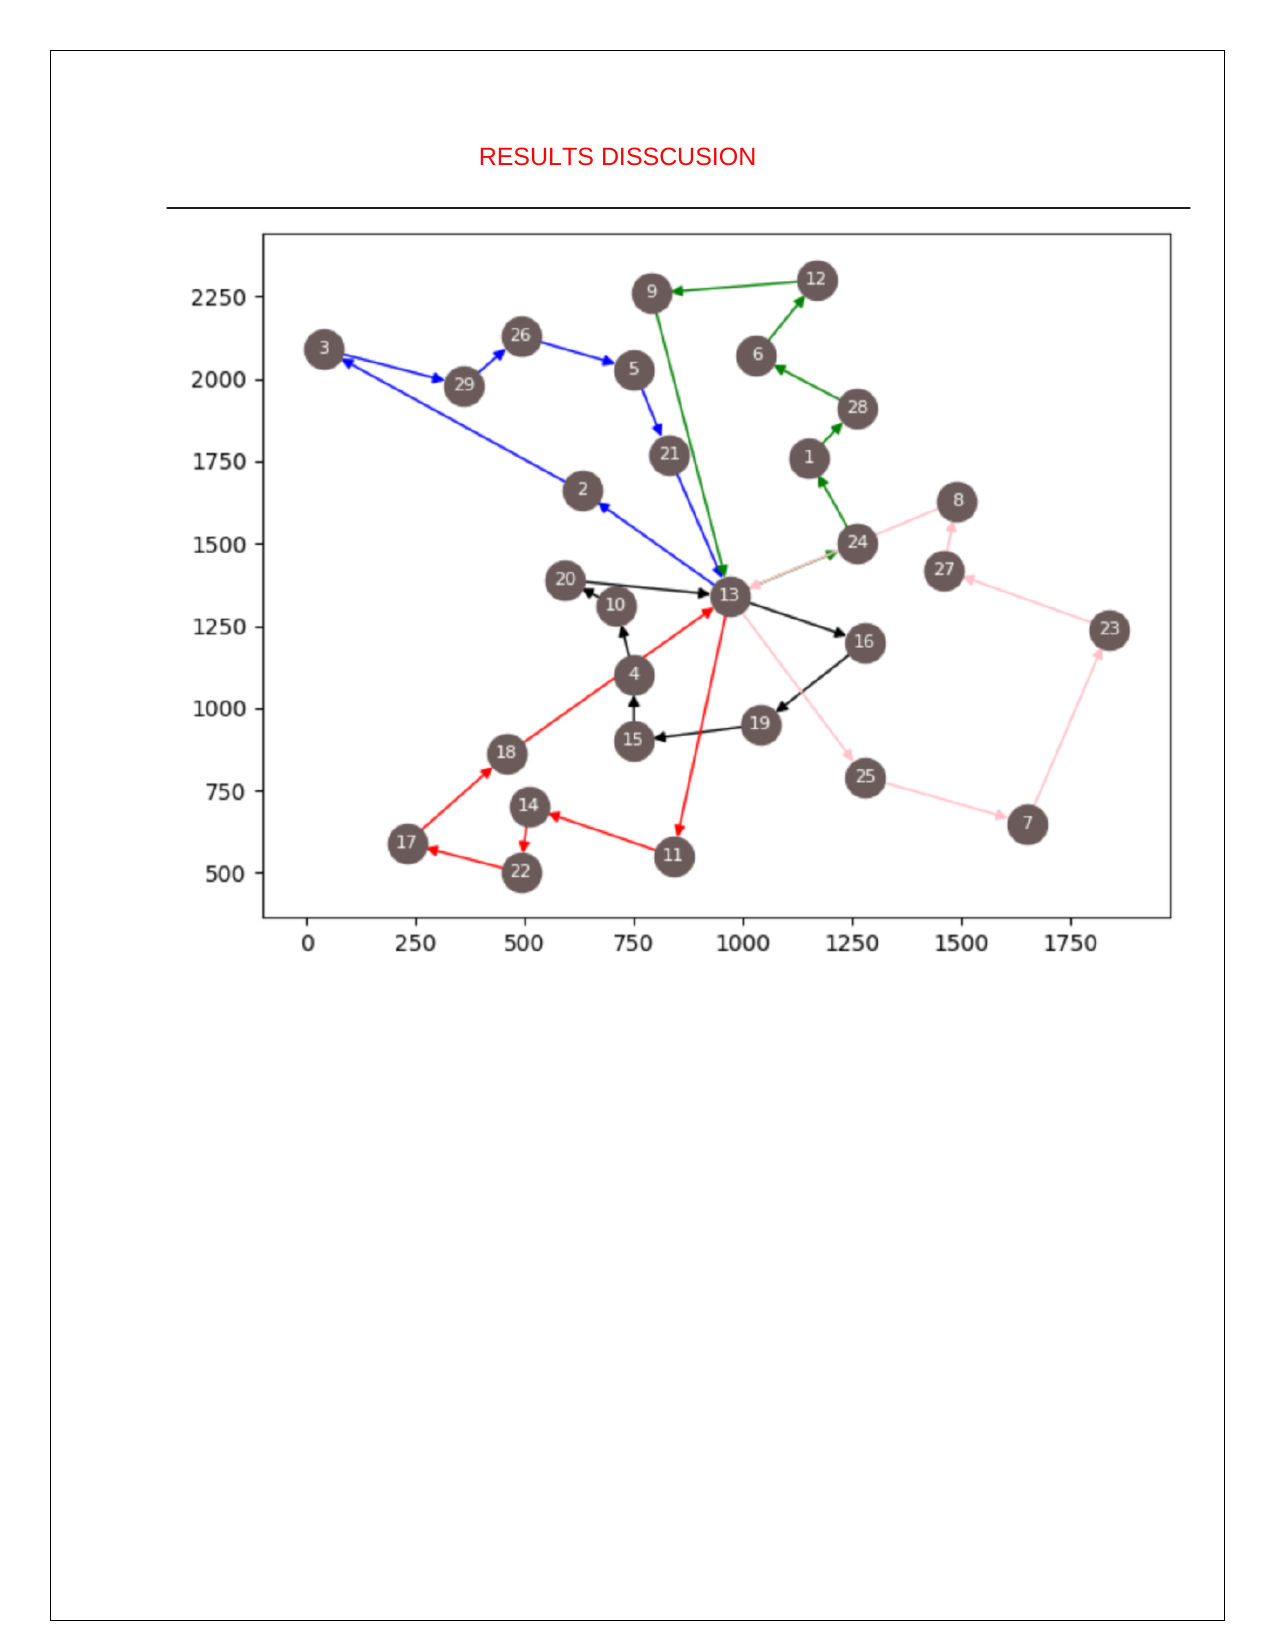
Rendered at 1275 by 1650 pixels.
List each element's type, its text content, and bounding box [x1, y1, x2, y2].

text RESULTS DISSCUSION [167, 142, 1190, 170]
picture [166, 207, 1191, 972]
